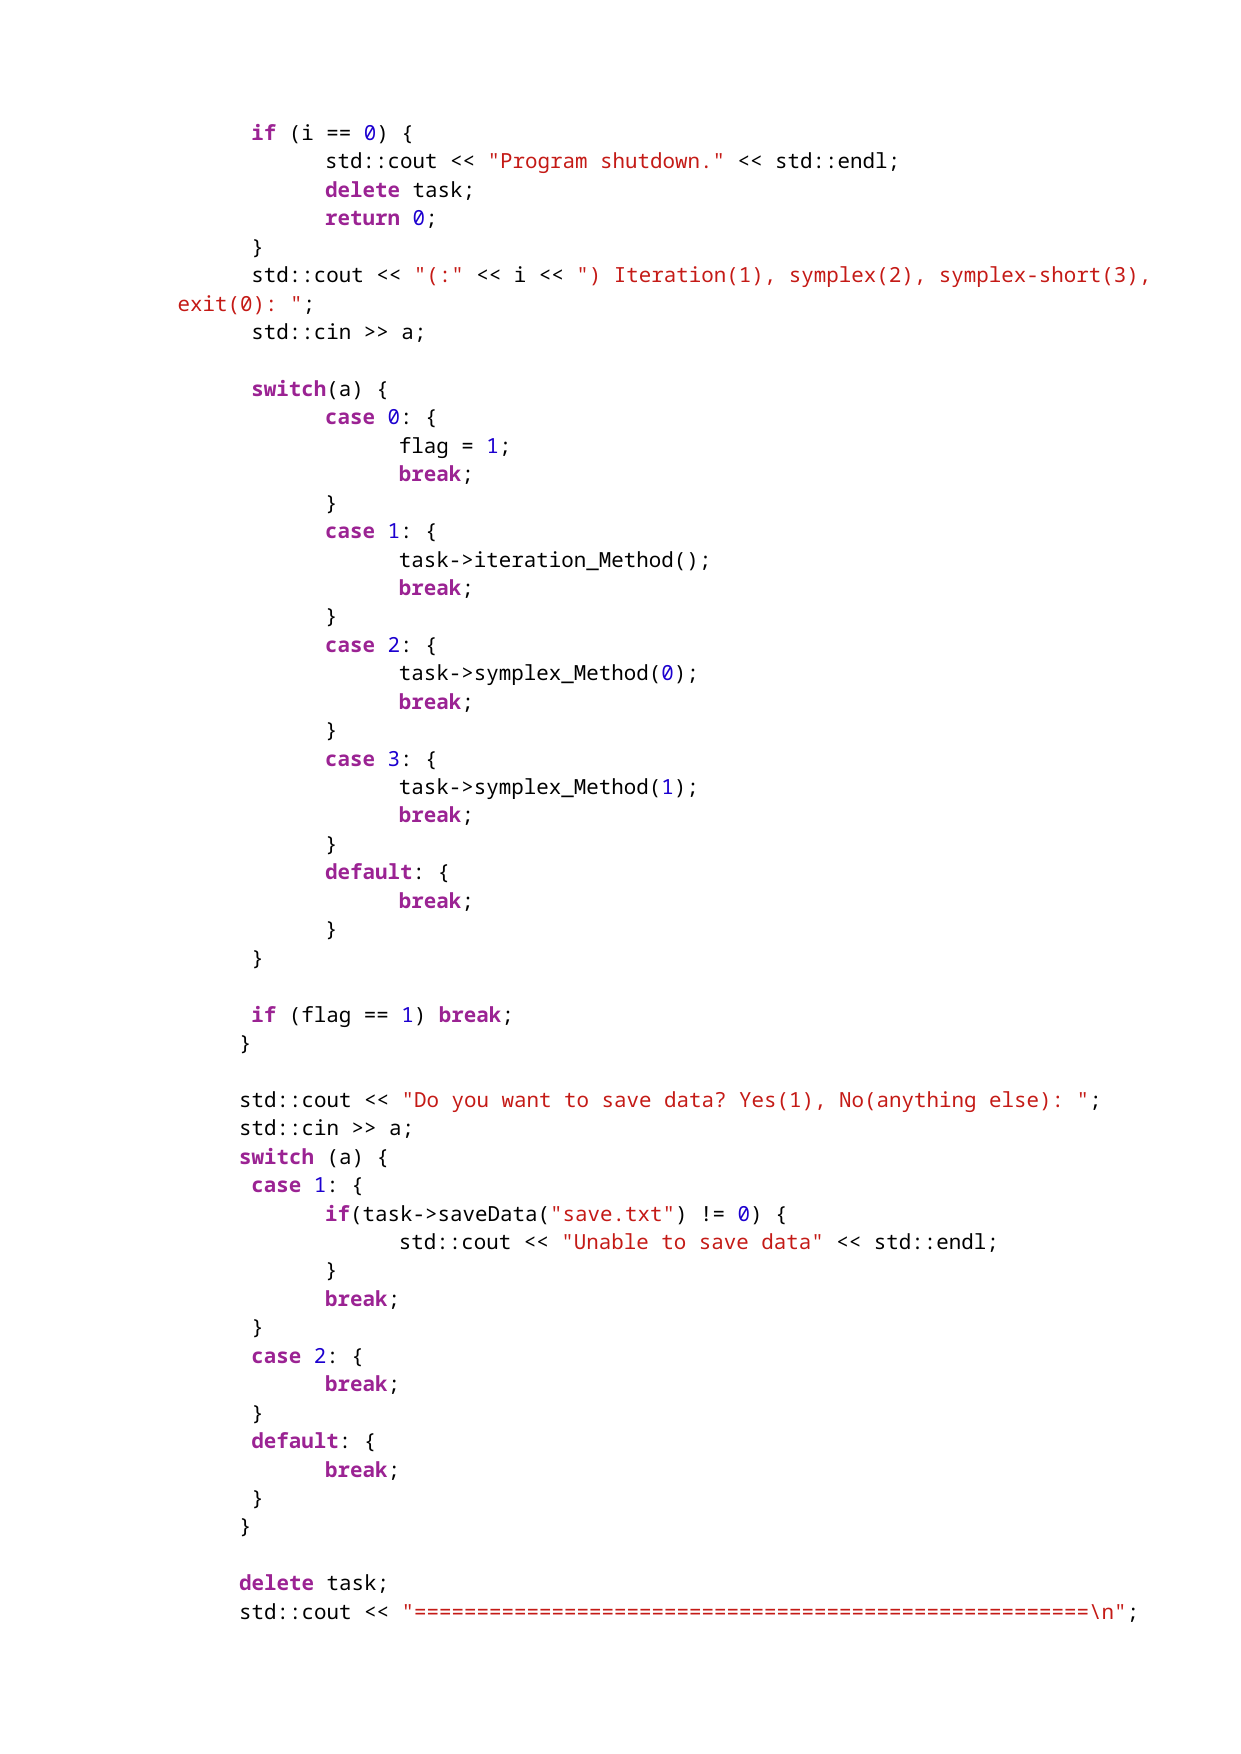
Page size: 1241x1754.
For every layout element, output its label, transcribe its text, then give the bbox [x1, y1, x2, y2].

text } [177, 1398, 1152, 1426]
text } [177, 715, 1152, 744]
text if (flag == 1) break; [177, 1000, 1152, 1028]
text if (i == 0) { [177, 118, 1152, 147]
text break; [177, 459, 1152, 488]
text break; [177, 1284, 1152, 1312]
text } [177, 1312, 1152, 1341]
text switch (a) { [177, 1142, 1152, 1170]
text case 2: { [177, 1341, 1152, 1369]
text default: { [177, 1426, 1152, 1455]
text task->symplex_Method(1); [177, 772, 1152, 801]
text } [177, 943, 1152, 971]
text std::cout << "======================================================\n"; [177, 1597, 1152, 1625]
text std::cout << "Unable to save data" << std::endl; [177, 1227, 1152, 1256]
text } [177, 1256, 1152, 1284]
text switch(a) { [177, 374, 1152, 402]
text break; [177, 573, 1152, 602]
text case 0: { [177, 402, 1152, 431]
text } [177, 1483, 1152, 1512]
text std::cout << "Program shutdown." << std::endl; [177, 147, 1152, 175]
text } [177, 829, 1152, 857]
text break; [177, 801, 1152, 829]
text } [177, 602, 1152, 630]
text case 1: { [177, 516, 1152, 545]
text } [177, 914, 1152, 943]
text if(task->saveData("save.txt") != 0) { [177, 1199, 1152, 1227]
text case 3: { [177, 744, 1152, 772]
text break; [177, 1369, 1152, 1398]
text case 1: { [177, 1170, 1152, 1199]
text } [177, 232, 1152, 260]
text task->symplex_Method(0); [177, 658, 1152, 687]
text std::cin >> a; [177, 1113, 1152, 1142]
text return 0; [177, 203, 1152, 232]
text } [177, 1028, 1152, 1057]
text std::cout << "Do you want to save data? Yes(1), No(anything else): "; [177, 1085, 1152, 1113]
text std::cin >> a; [177, 317, 1152, 346]
text delete task; [177, 1568, 1152, 1597]
text } [177, 1512, 1152, 1540]
text break; [177, 1455, 1152, 1483]
text delete task; [177, 175, 1152, 203]
text flag = 1; [177, 431, 1152, 459]
text break; [177, 886, 1152, 914]
text case 2: { [177, 630, 1152, 658]
text task->iteration_Method(); [177, 545, 1152, 573]
text default: { [177, 857, 1152, 886]
text } [177, 488, 1152, 516]
text break; [177, 687, 1152, 715]
text std::cout << "(:" << i << ") Iteration(1), symplex(2), symplex-short(3), exit(0): "; [177, 260, 1152, 317]
